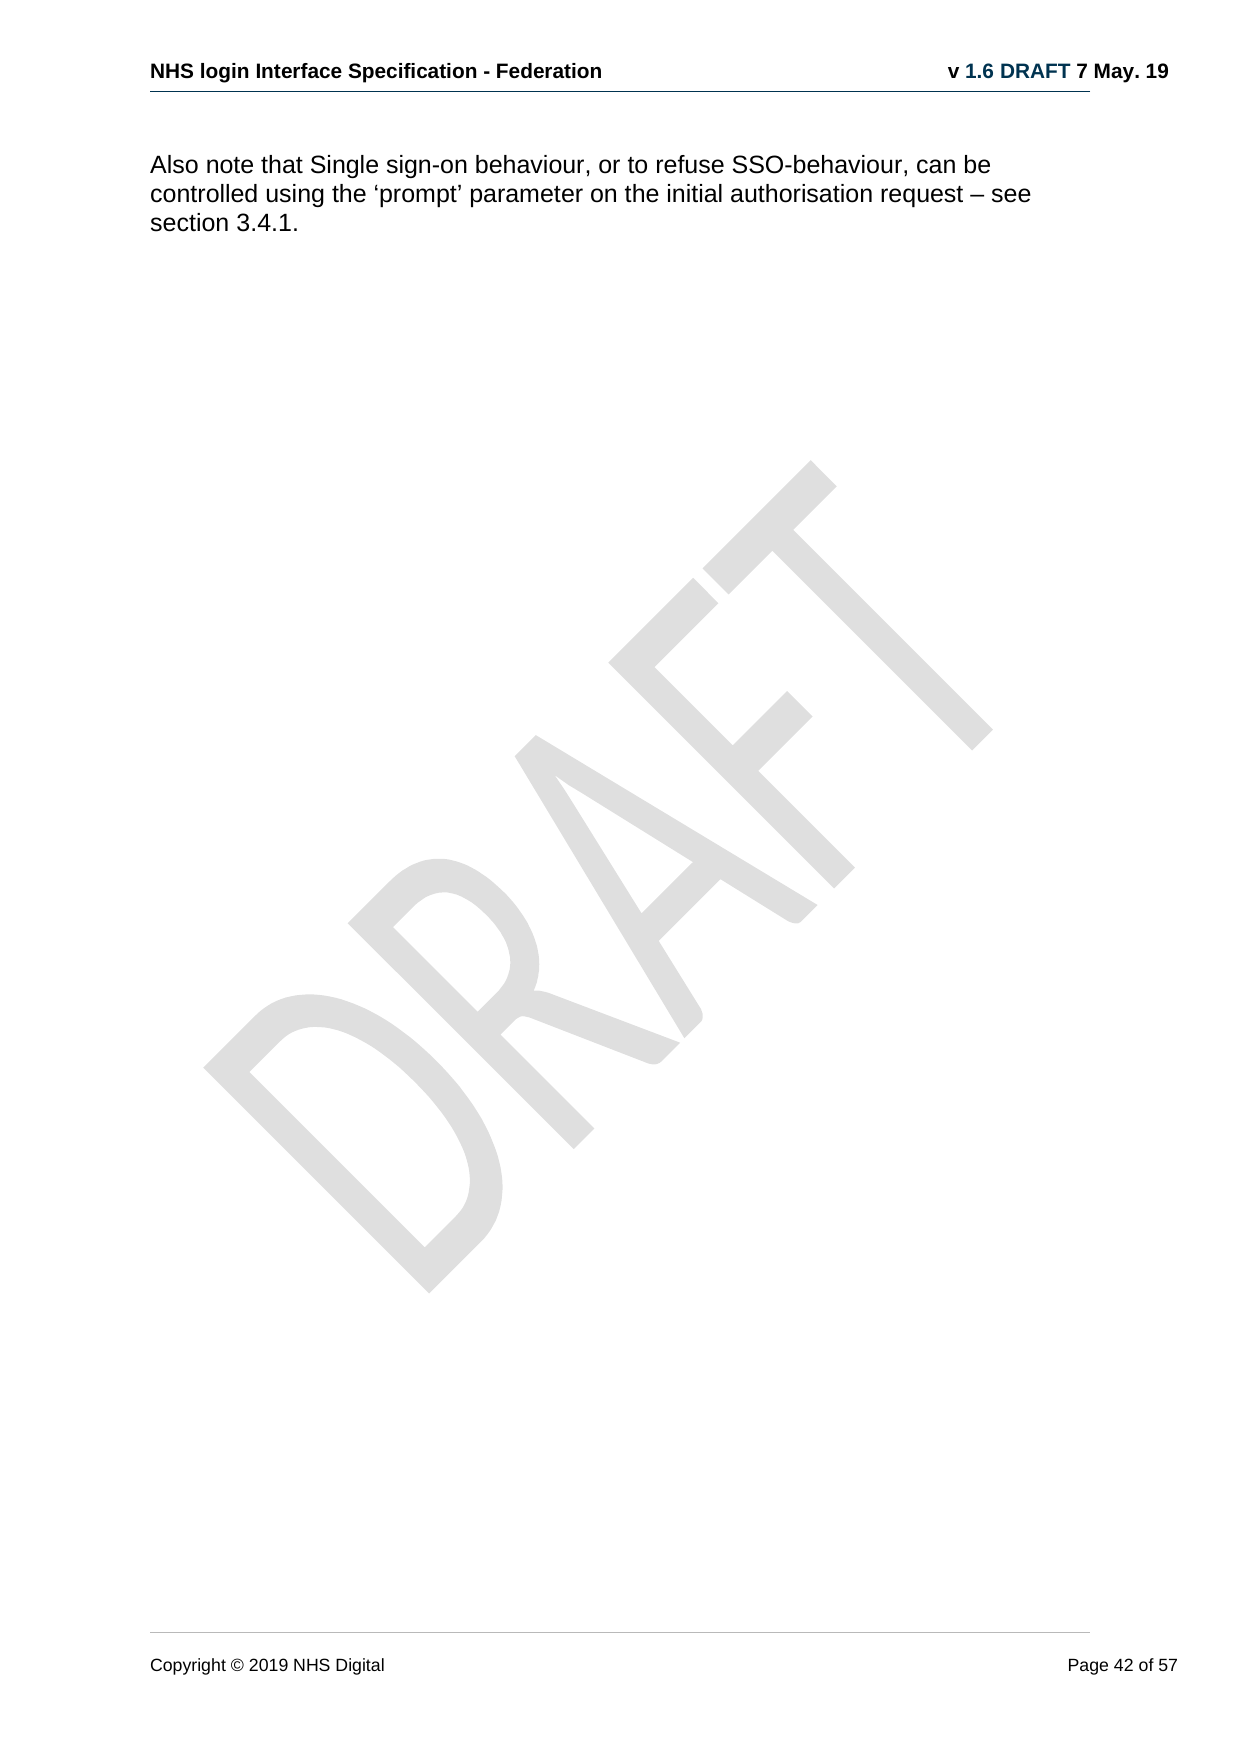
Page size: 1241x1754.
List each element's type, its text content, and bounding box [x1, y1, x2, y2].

text Also note that Single sign-on behaviour, or to refuse SSO-behaviour, can be controlled using the ‘prompt’ parameter on the initial authorisation request – see section 3.4.1. [150, 150, 1090, 236]
